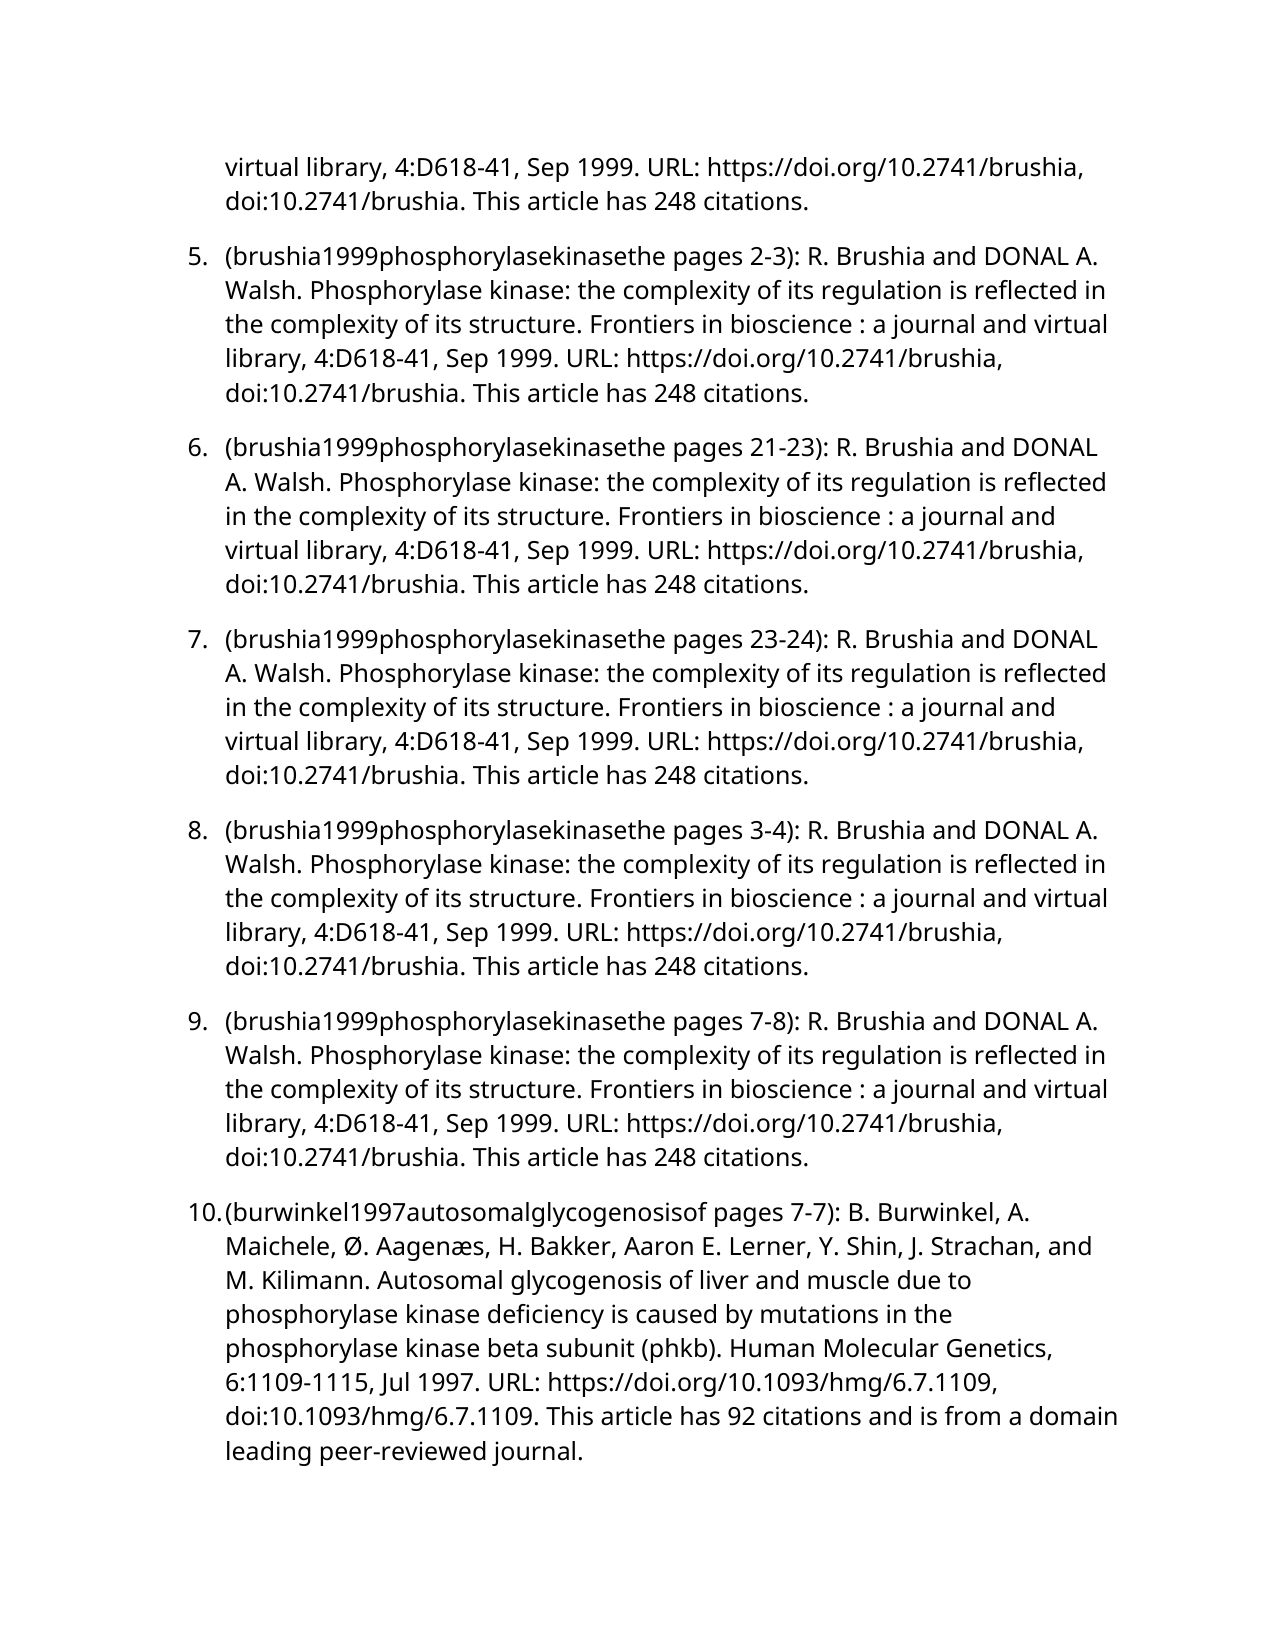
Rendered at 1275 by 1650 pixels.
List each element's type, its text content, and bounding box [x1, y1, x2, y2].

list (brushia1999phosphorylasekinasethe pages 2-3): R. Brushia and DONAL A. Walsh. Phosphorylase kinase: the complexity of its regulation is reflected in the complexity of its structure. Frontiers in bioscience : a journal and virtual library, 4:D618-41, Sep 1999. URL: https://doi.org/10.2741/brushia, doi:10.2741/brushia. This article has 248 citations. [187, 239, 1125, 409]
list (burwinkel1997autosomalglycogenosisof pages 7-7): B. Burwinkel, A. Maichele, Ø. Aagenæs, H. Bakker, Aaron E. Lerner, Y. Shin, J. Strachan, and M. Kilimann. Autosomal glycogenosis of liver and muscle due to phosphorylase kinase deficiency is caused by mutations in the phosphorylase kinase beta subunit (phkb). Human Molecular Genetics, 6:1109-1115, Jul 1997. URL: https://doi.org/10.1093/hmg/6.7.1109, doi:10.1093/hmg/6.7.1109. This article has 92 citations and is from a domain leading peer-reviewed journal. [187, 1195, 1125, 1467]
list (brushia1999phosphorylasekinasethe pages 3-4): R. Brushia and DONAL A. Walsh. Phosphorylase kinase: the complexity of its regulation is reflected in the complexity of its structure. Frontiers in bioscience : a journal and virtual library, 4:D618-41, Sep 1999. URL: https://doi.org/10.2741/brushia, doi:10.2741/brushia. This article has 248 citations. [187, 812, 1125, 983]
list (brushia1999phosphorylasekinasethe pages 23-24): R. Brushia and DONAL A. Walsh. Phosphorylase kinase: the complexity of its regulation is reflected in the complexity of its structure. Frontiers in bioscience : a journal and virtual library, 4:D618-41, Sep 1999. URL: https://doi.org/10.2741/brushia, doi:10.2741/brushia. This article has 248 citations. [187, 621, 1125, 792]
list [187, 150, 1125, 218]
list (brushia1999phosphorylasekinasethe pages 7-8): R. Brushia and DONAL A. Walsh. Phosphorylase kinase: the complexity of its regulation is reflected in the complexity of its structure. Frontiers in bioscience : a journal and virtual library, 4:D618-41, Sep 1999. URL: https://doi.org/10.2741/brushia, doi:10.2741/brushia. This article has 248 citations. [187, 1003, 1125, 1174]
list (brushia1999phosphorylasekinasethe pages 21-23): R. Brushia and DONAL A. Walsh. Phosphorylase kinase: the complexity of its regulation is reflected in the complexity of its structure. Frontiers in bioscience : a journal and virtual library, 4:D618-41, Sep 1999. URL: https://doi.org/10.2741/brushia, doi:10.2741/brushia. This article has 248 citations. [187, 430, 1125, 600]
